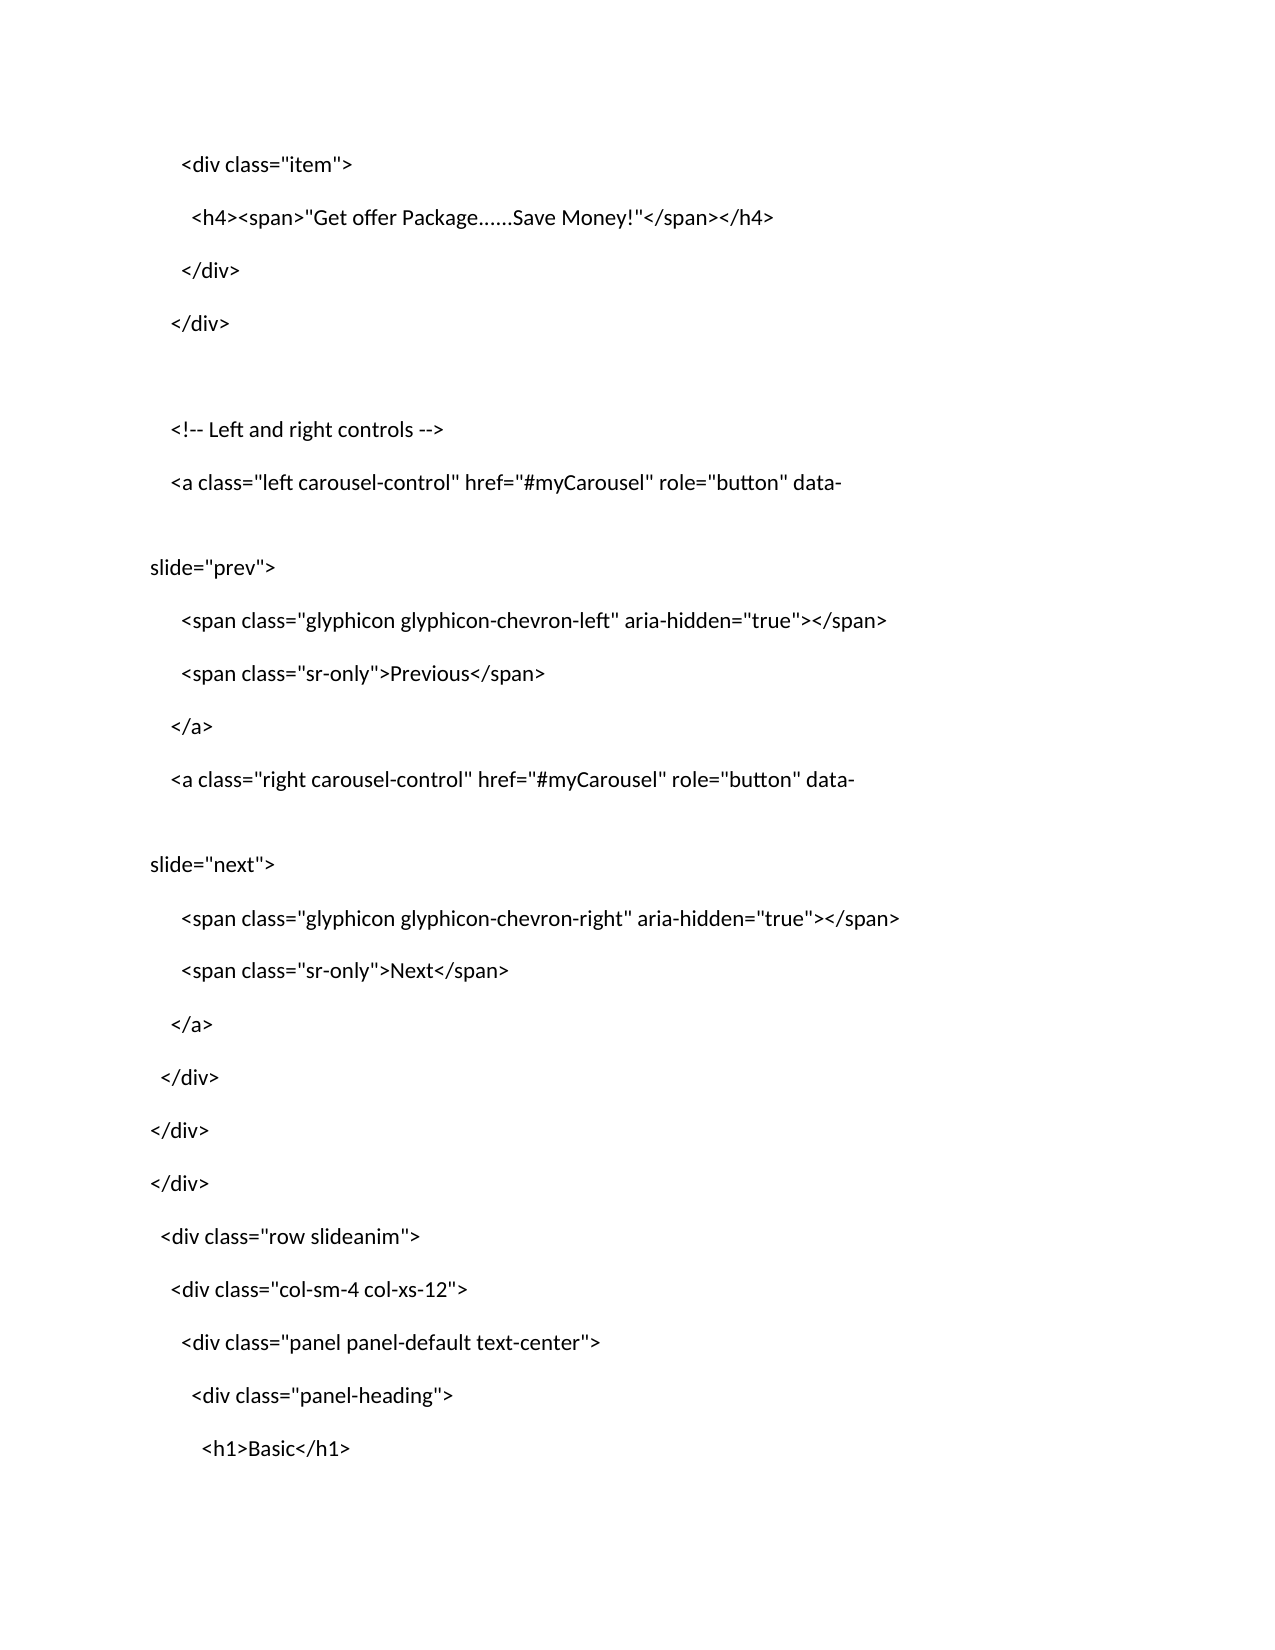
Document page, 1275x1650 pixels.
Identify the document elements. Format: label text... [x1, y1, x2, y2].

text <div class="panel-heading"> [150, 1381, 1125, 1409]
text </div> [150, 1116, 1125, 1144]
text <h4><span>"Get offer Package......Save Money!"</span></h4> [150, 203, 1125, 231]
text <span class="glyphicon glyphicon-chevron-left" aria-hidden="true"></span> [150, 606, 1125, 634]
text <span class="glyphicon glyphicon-chevron-right" aria-hidden="true"></span> [150, 904, 1125, 932]
text </div> [150, 1169, 1125, 1197]
text <a class="right carousel-control" href="#myCarousel" role="button" data- [150, 765, 1125, 826]
text </a> [150, 712, 1125, 740]
text <a class="left carousel-control" href="#myCarousel" role="button" data- [150, 468, 1125, 528]
text <h1>Basic</h1> [150, 1434, 1125, 1462]
text <div class="row slideanim"> [150, 1222, 1125, 1250]
text </div> [150, 309, 1125, 337]
text slide="prev"> [150, 553, 1125, 581]
text <div class="item"> [150, 150, 1125, 178]
text slide="next"> [150, 851, 1125, 879]
text </a> [150, 1010, 1125, 1038]
text <div class="panel panel-default text-center"> [150, 1328, 1125, 1356]
text <div class="col-sm-4 col-xs-12"> [150, 1275, 1125, 1303]
text <span class="sr-only">Previous</span> [150, 659, 1125, 687]
text </div> [150, 1063, 1125, 1091]
text <!-- Left and right controls --> [150, 415, 1125, 443]
text </div> [150, 256, 1125, 284]
text <span class="sr-only">Next</span> [150, 957, 1125, 985]
